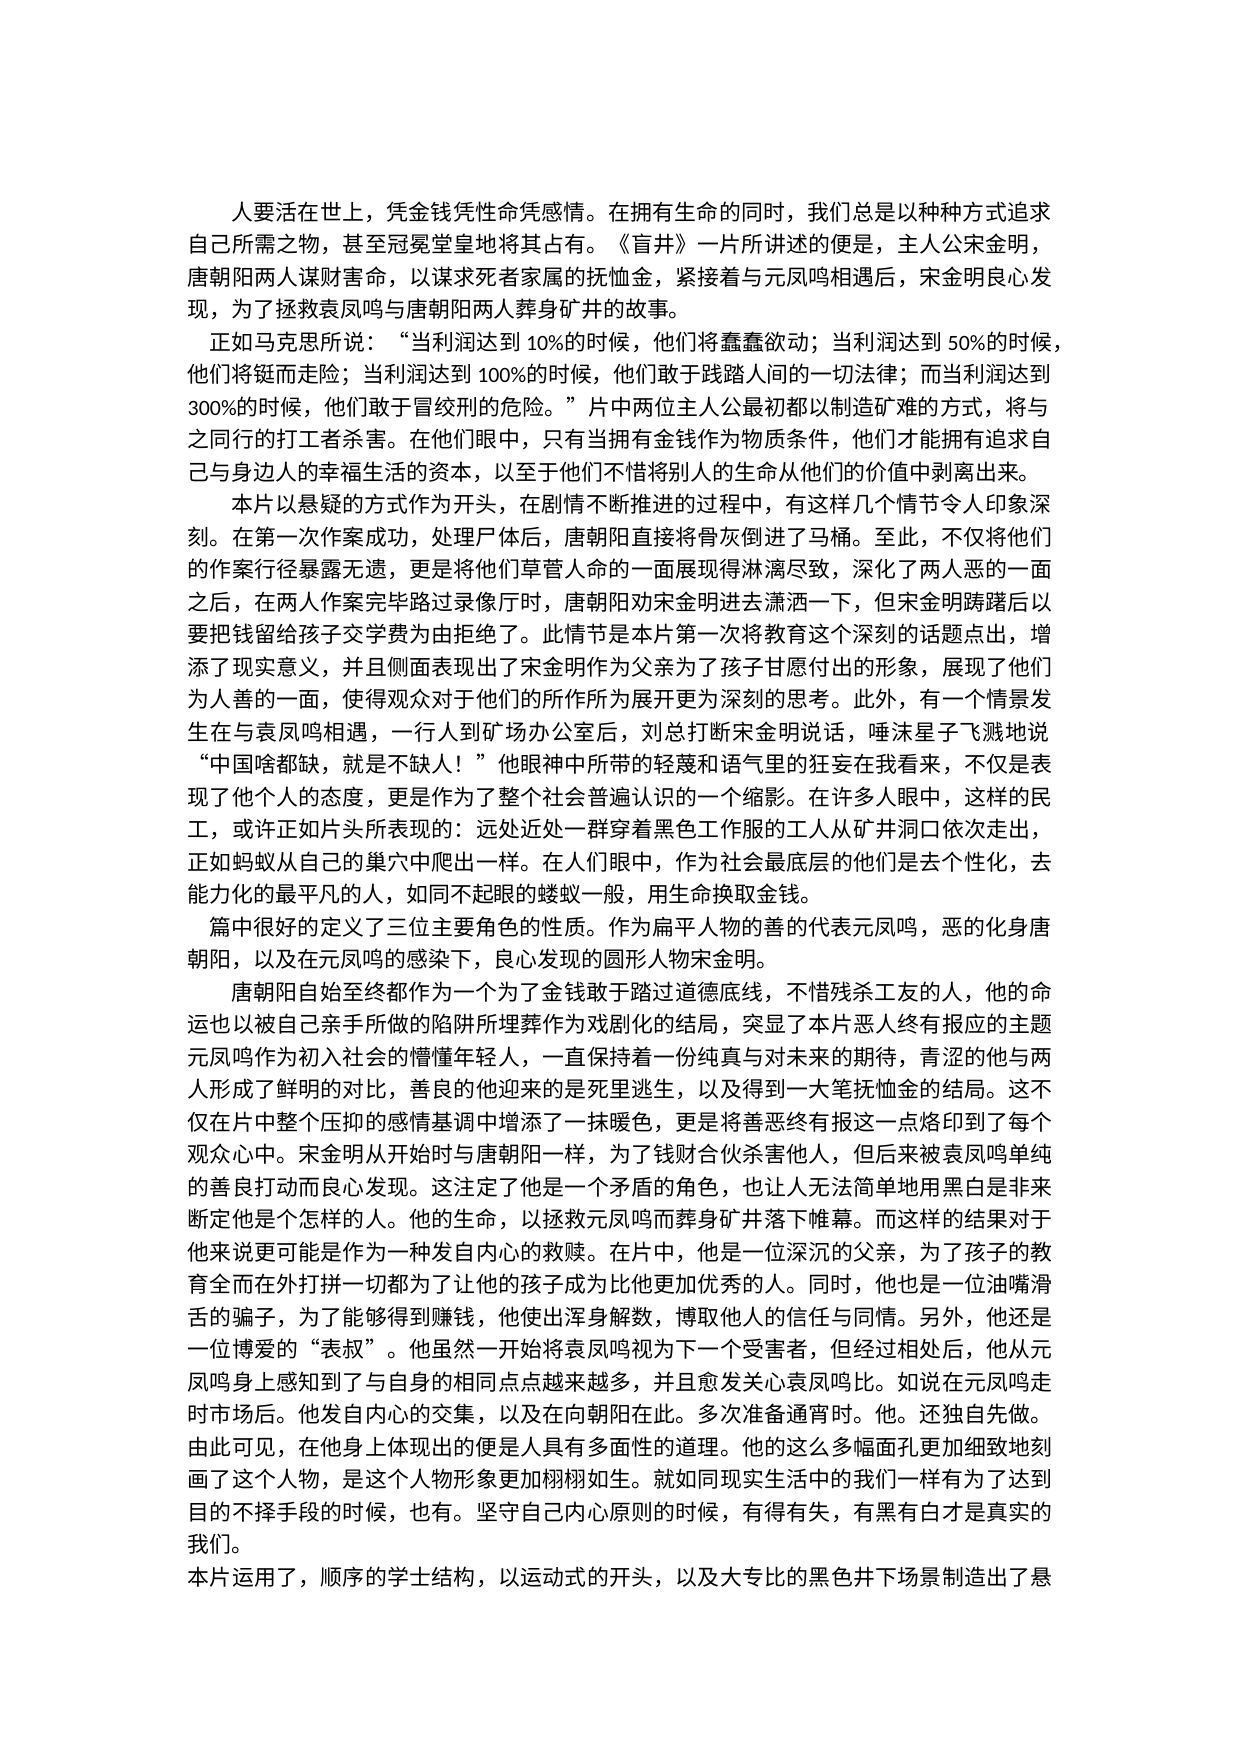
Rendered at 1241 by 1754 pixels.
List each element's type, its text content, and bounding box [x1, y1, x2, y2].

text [187, 974, 1053, 1592]
text 本片以悬疑的方式作为开头，在剧情不断推进的过程中，有这样几个情节令人印象深刻。在第一次作案成功，处理尸体后，唐朝阳直接将骨灰倒进了马桶。至此，不仅将他们的作案行径暴露无遗，更是将他们草菅人命的一面展现得淋漓尽致，深化了两人恶的一面。之后，在两人作案完毕路过录像厅时，唐朝阳劝宋金明进去潇洒一下，但宋金明踌躇后以要把钱留给孩子交学费为由拒绝了。此情节是本片第一次将教育这个深刻的话题点出，增添了现实意义，并且侧面表现出了宋金明作为父亲为了孩子甘愿付出的形象，展现了他们为人善的一面，使得观众对于他们的所作所为展开更为深刻的思考。此外，有一个情景发生在与袁凤鸣相遇，一行人到矿场办公室后，刘总打断宋金明说话，唾沫星子飞溅地说“中国啥都缺，就是不缺人！”他眼神中所带的轻蔑和语气里的狂妄在我看来，不仅是表现了他个人的态度，更是作为了整个社会普遍认识的一个缩影。在许多人眼中，这样的民工，或许正如片头所表现的：远处近处一群穿着黑色工作服的工人从矿井洞口依次走出，正如蚂蚁从自己的巢穴中爬出一样。在人们眼中，作为社会最底层的他们是去个性化，去能力化的最平凡的人，如同不起眼的蝼蚁一般，用生命换取金钱。 篇中很好的定义了三位主要角色的性质。作为扁平人物的善的代表元凤鸣，恶的化身唐朝阳，以及在元凤鸣的感染下，良心发现的圆形人物宋金明。 [187, 487, 1053, 974]
text 人要活在世上，凭金钱凭性命凭感情。在拥有生命的同时，我们总是以种种方式追求自己所需之物，甚至冠冕堂皇地将其占有。《盲井》一片所讲述的便是，主人公宋金明，唐朝阳两人谋财害命，以谋求死者家属的抚恤金，紧接着与元凤鸣相遇后，宋金明良心发现，为了拯救袁凤鸣与唐朝阳两人葬身矿井的故事。 正如马克思所说：“当利润达到10%的时候，他们将蠢蠢欲动；当利润达到50%的时候，他们将铤而走险；当利润达到100%的时候，他们敢于践踏人间的一切法律；而当利润达到300%的时候，他们敢于冒绞刑的危险。”片中两位主人公最初都以制造矿难的方式，将与之同行的打工者杀害。在他们眼中，只有当拥有金钱作为物质条件，他们才能拥有追求自己与身边人的幸福生活的资本，以至于他们不惜将别人的生命从他们的价值中剥离出来。 [187, 194, 1053, 487]
